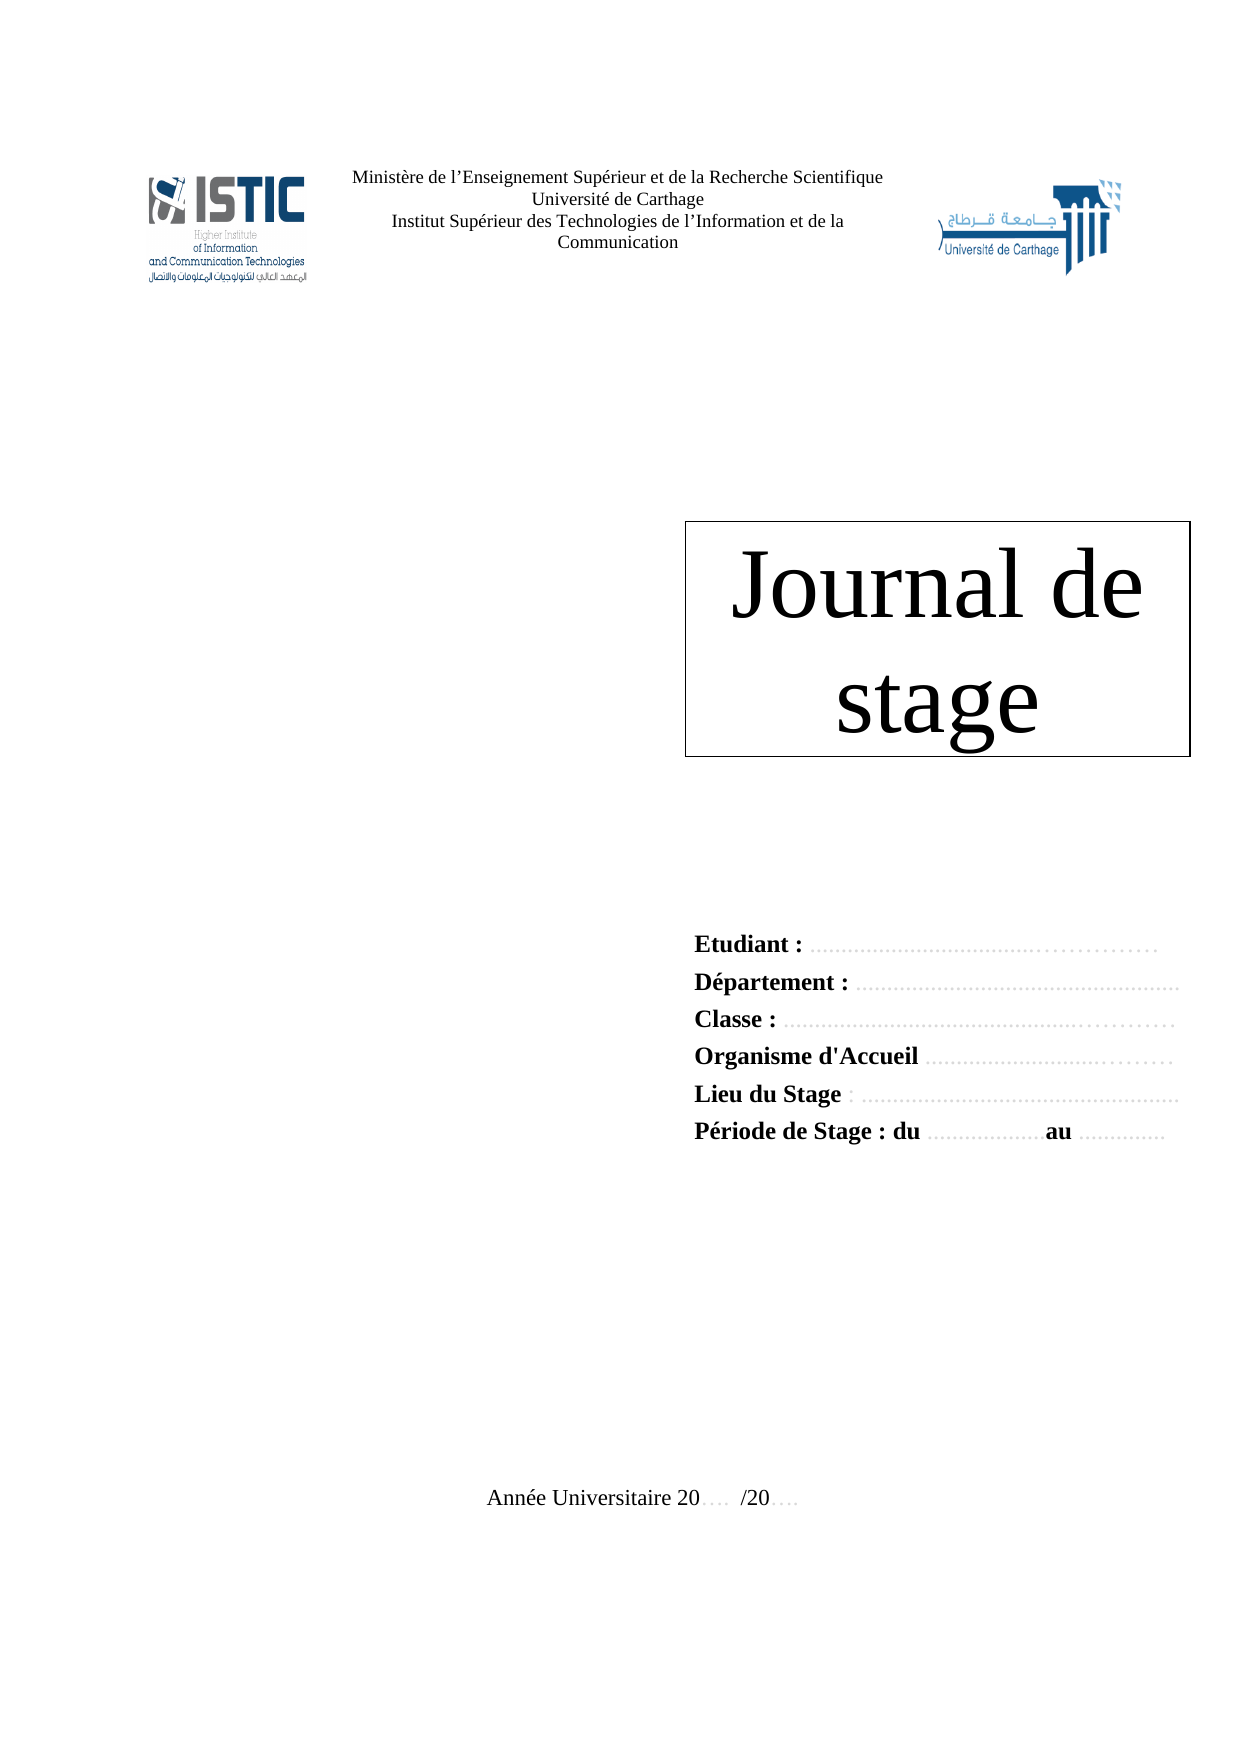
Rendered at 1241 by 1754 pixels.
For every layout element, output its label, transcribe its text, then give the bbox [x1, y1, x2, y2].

text Classe : ...............................................………… [694, 1004, 1181, 1033]
table_header [915, 148, 1141, 310]
text Période de Stage : du ...................au .............. [694, 1116, 1181, 1145]
picture [928, 172, 1128, 286]
text Etudiant : ....................................…………… [694, 929, 1181, 958]
text Département : .................................................... [694, 967, 1181, 996]
text Année Universitaire 20…. /20…. [103, 1484, 1181, 1511]
table_header Ministère de l’Enseignement Supérieur et de la Recherche Scientifique Université de Carthage Institut Supérieur des Technologies de l’Information et de la Communication [321, 148, 915, 310]
text Journal de stage [686, 522, 1189, 756]
table_header [133, 148, 321, 310]
text Organisme d'Accueil ............................……… [694, 1041, 1181, 1070]
text Lieu du Stage : ................................................... [694, 1079, 1181, 1107]
